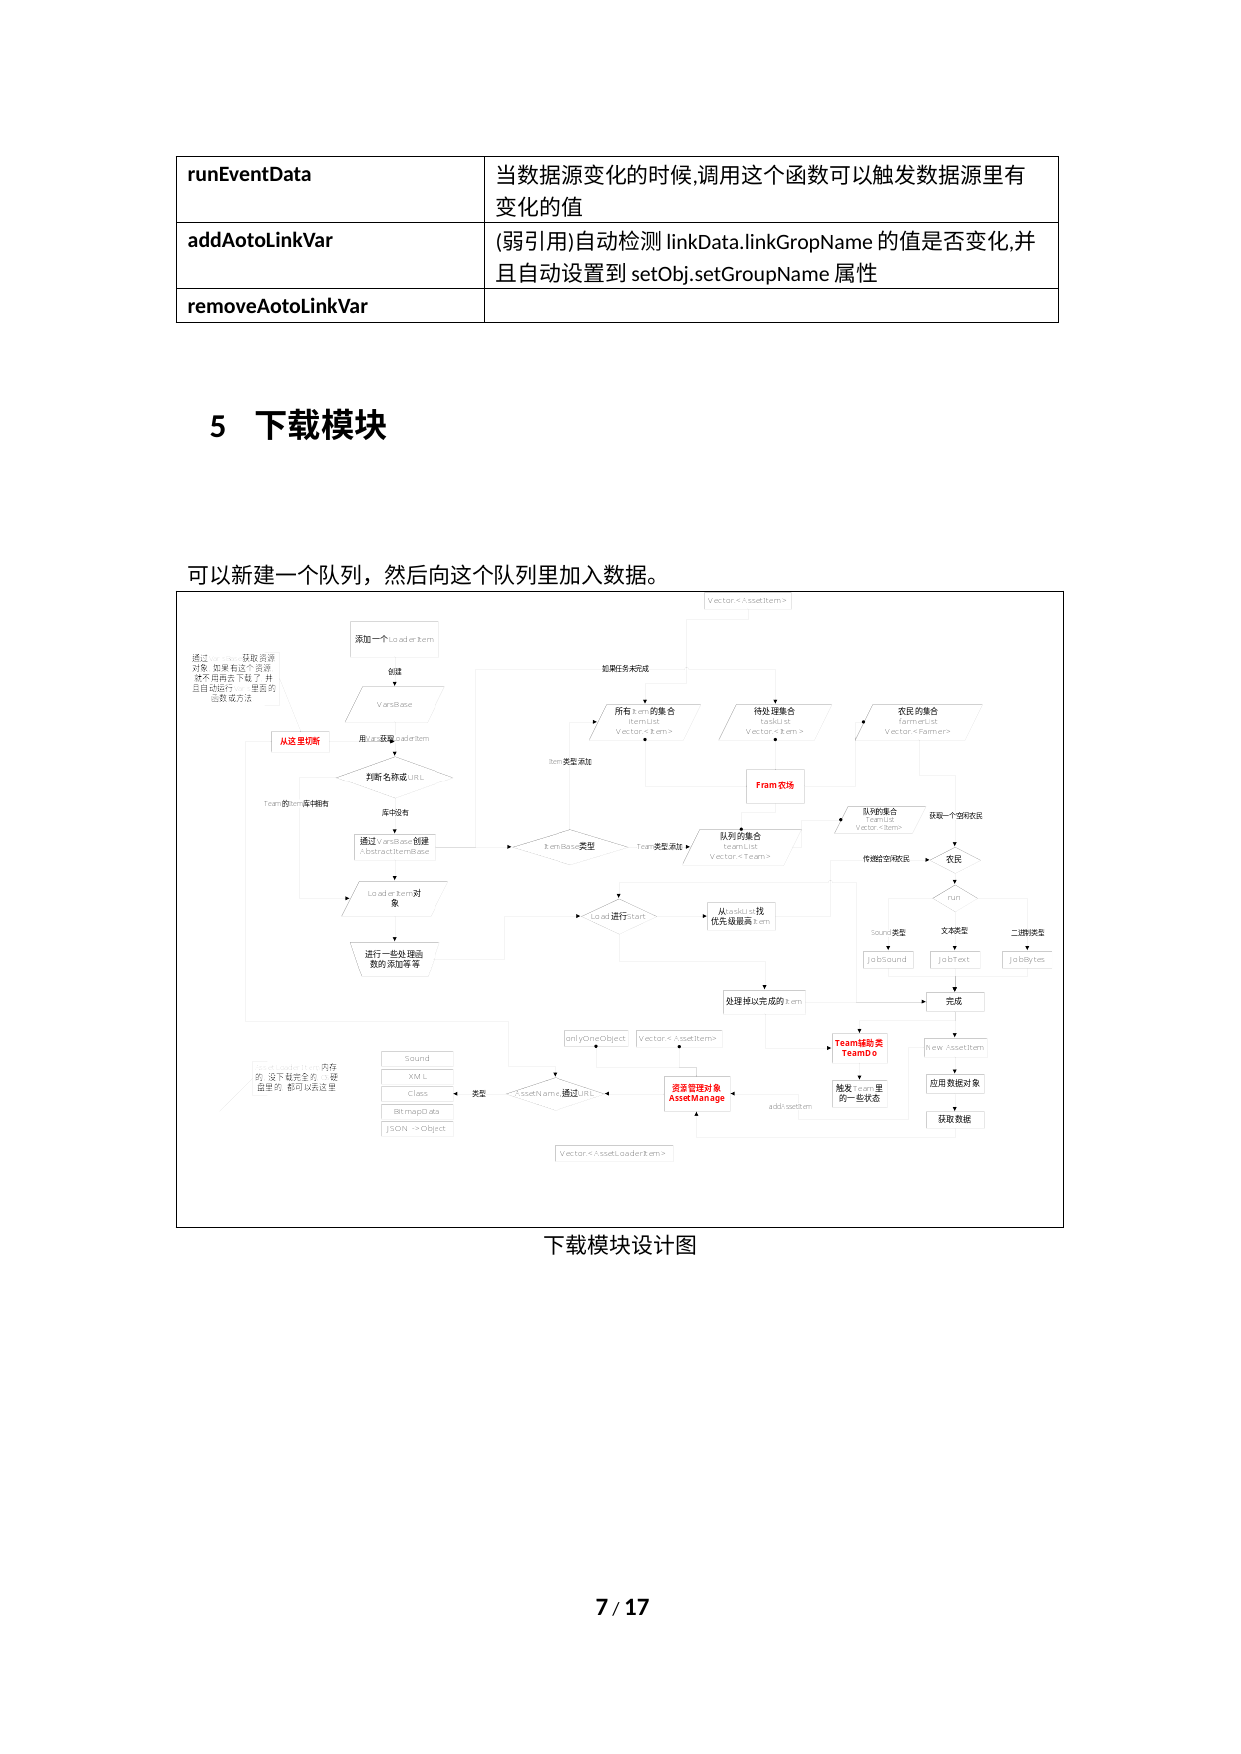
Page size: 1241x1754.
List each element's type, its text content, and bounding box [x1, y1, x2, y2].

table_cell removeAotoLinkVar [177, 289, 484, 322]
table_cell [485, 289, 1058, 322]
table_cell 当数据源变化的时候,调用这个函数可以触发数据源里有变化的值 [485, 157, 1058, 222]
subtitle 下载模块 [209, 391, 1031, 456]
table_cell runEventData [177, 157, 484, 222]
text 下载模块设计图 [187, 1228, 1053, 1260]
table_cell (弱引用)自动检测linkData.linkGropName的值是否变化,并且自动设置到setObj.setGroupName属性 [485, 223, 1058, 288]
text 可以新建一个队列，然后向这个队列里加入数据。 [187, 558, 1053, 591]
table_header [177, 592, 1063, 1227]
table_cell addAotoLinkVar [177, 223, 484, 288]
